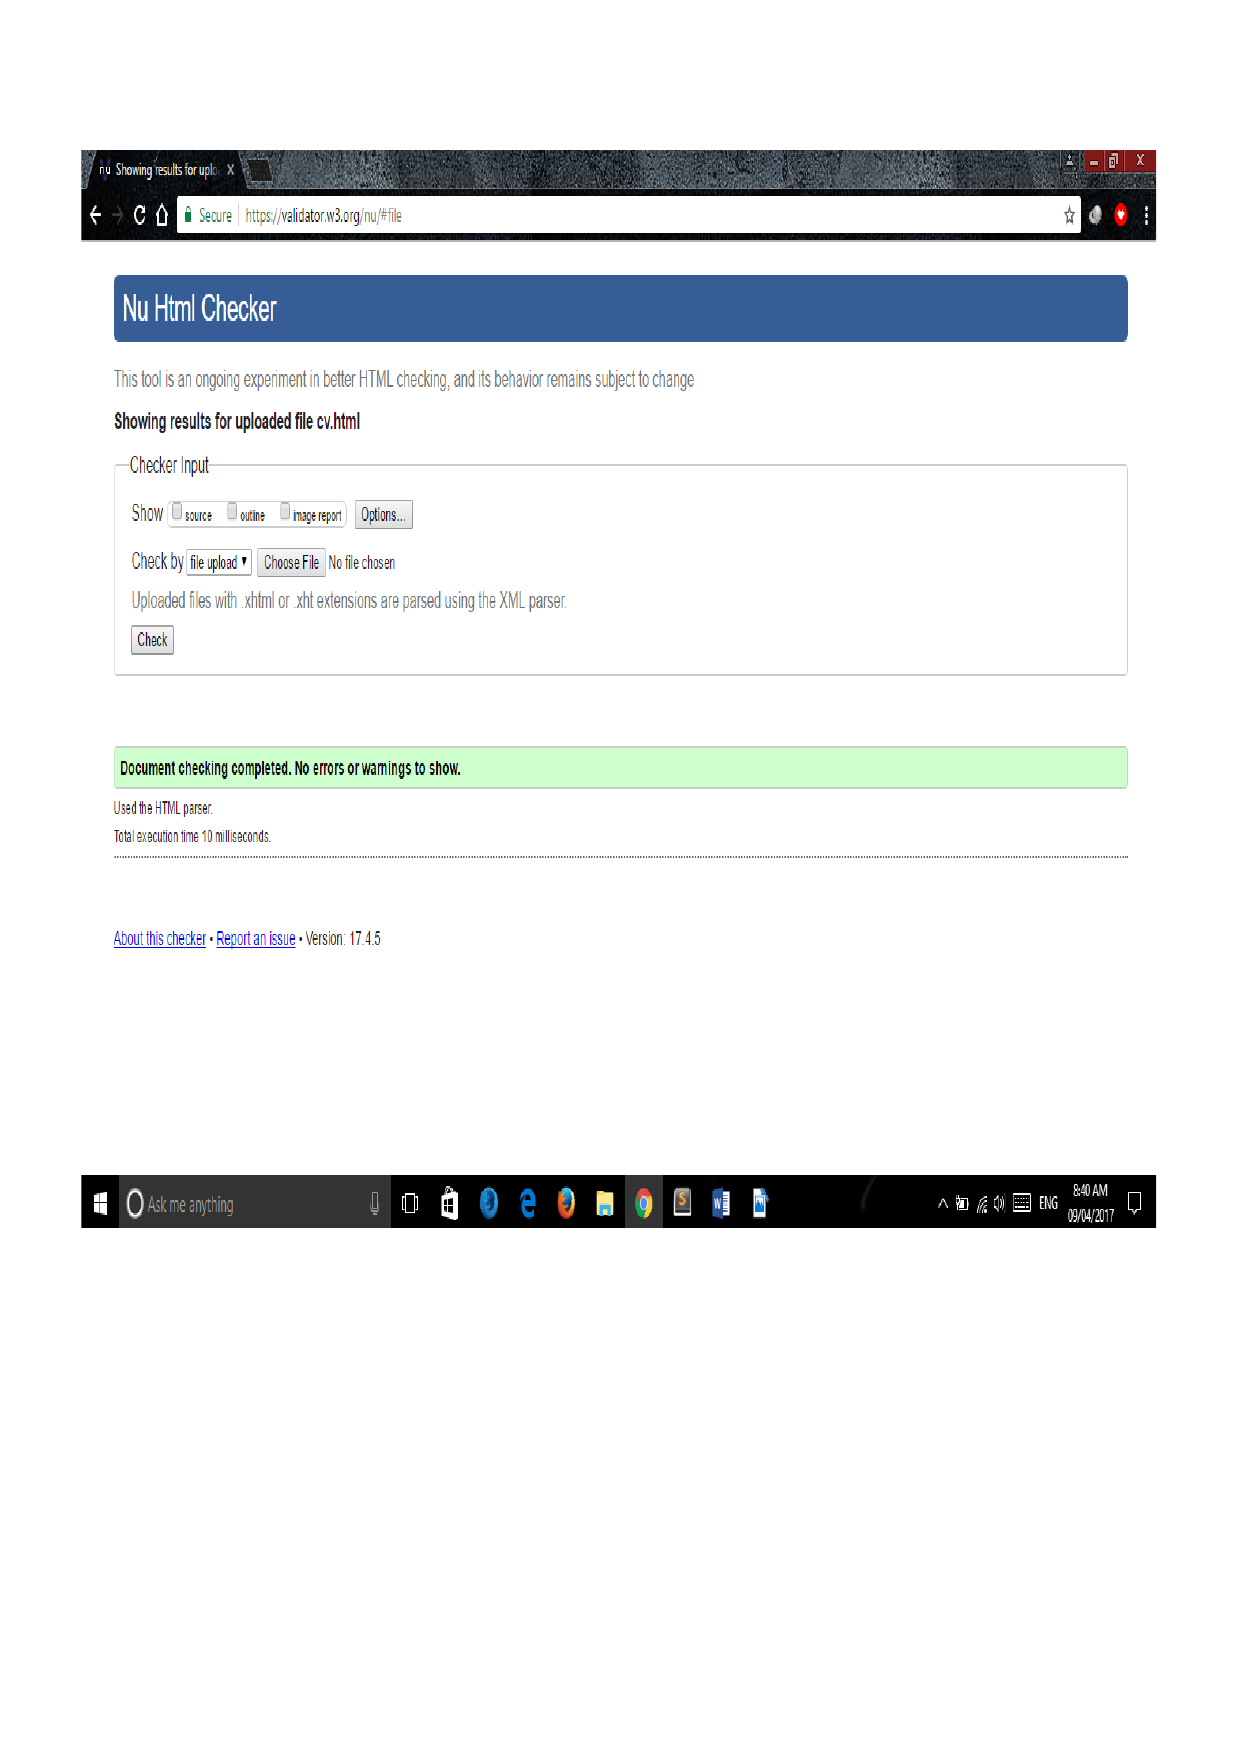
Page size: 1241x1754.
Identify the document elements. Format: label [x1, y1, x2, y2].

picture [81, 150, 1155, 1228]
